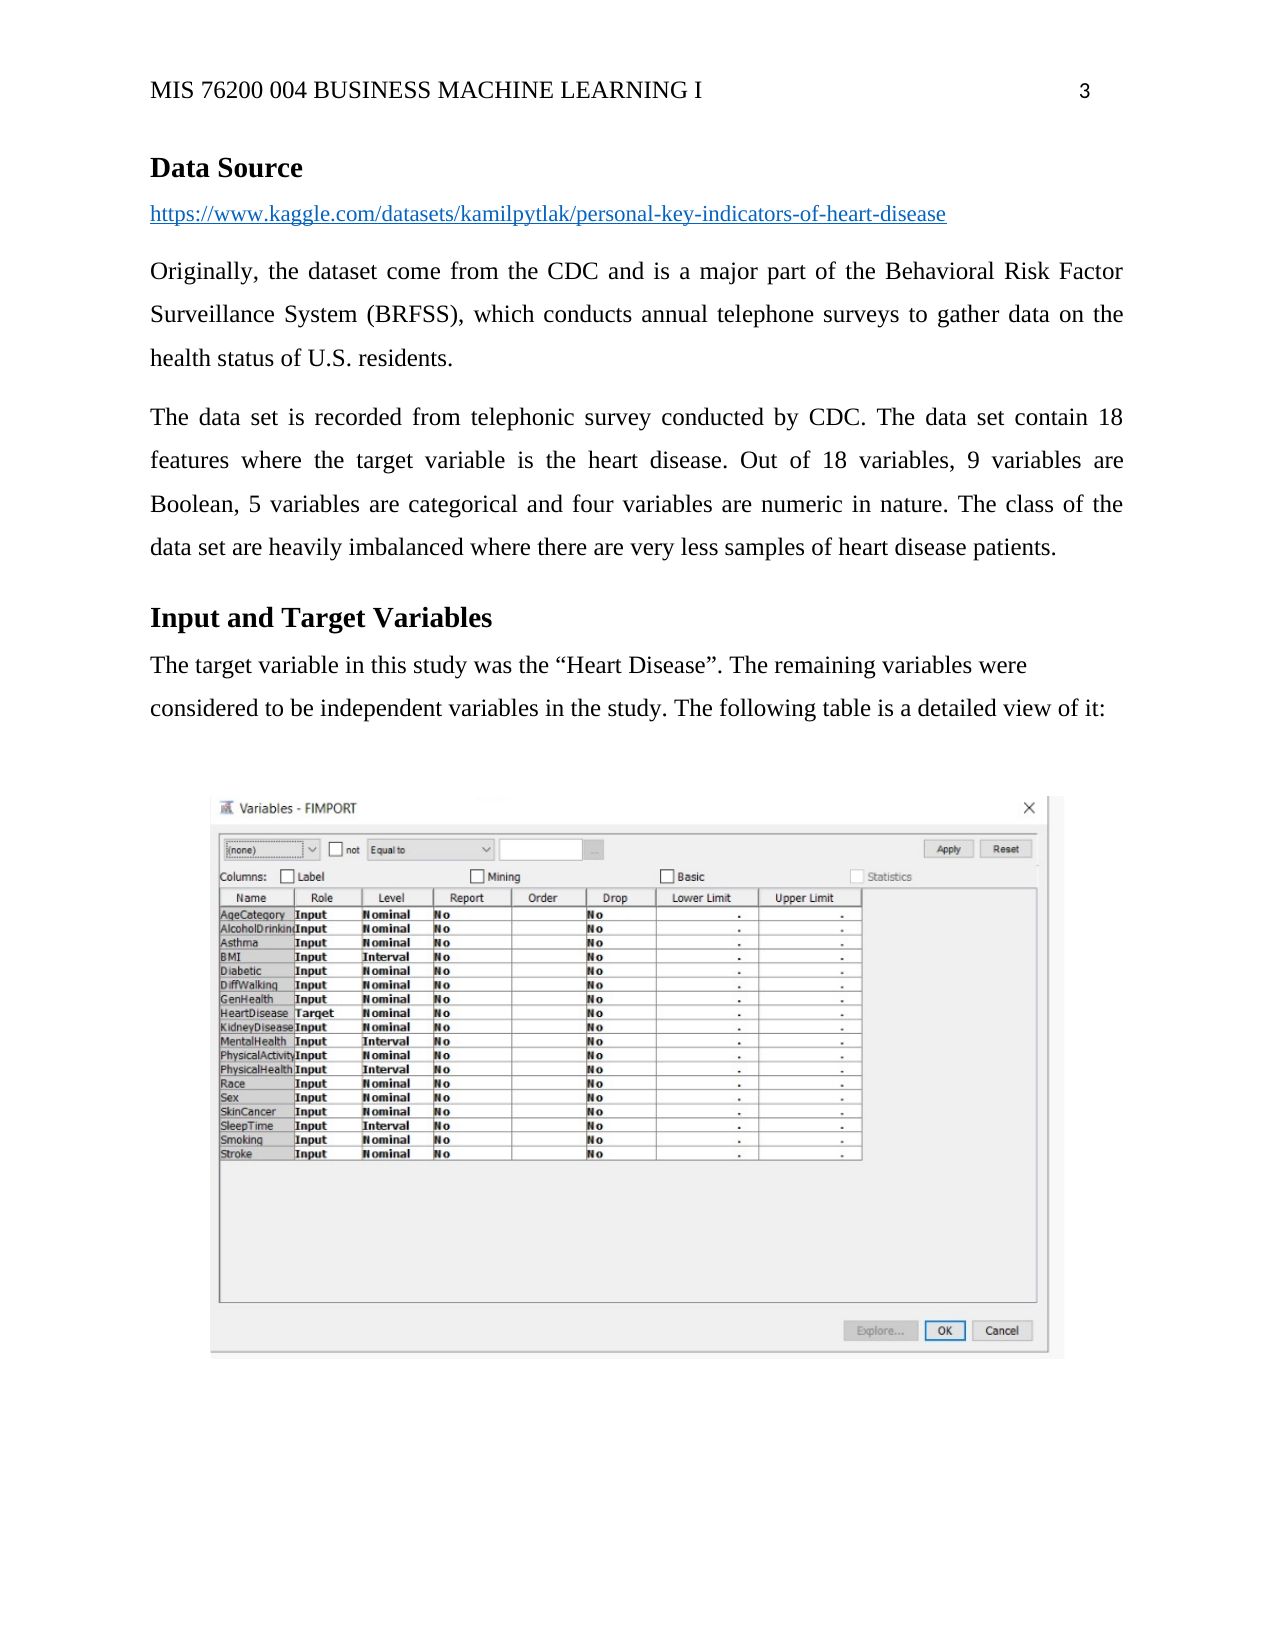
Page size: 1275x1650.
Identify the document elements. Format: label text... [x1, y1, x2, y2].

text The target variable in this study was the “Heart Disease”. The remaining variables were considered to be independent variables in the study. The following table is a detailed view of it: [150, 650, 1125, 722]
text The data set is recorded from telephonic survey conducted by CDC. The data set contain 18 features where the target variable is the heart disease. Out of 18 variables, 9 variables are Boolean, 5 variables are categorical and four variables are numeric in nature. The class of the data set are heavily imbalanced where there are very less samples of heart disease patients. [150, 402, 1125, 561]
subtitle Input and Target Variables [150, 600, 1125, 633]
picture [210, 796, 1065, 1359]
subtitle Data Source [150, 150, 1125, 183]
text https://www.kaggle.com/datasets/kamilpytlak/personal-key-indicators-of-heart-disease [150, 200, 1125, 227]
text Originally, the dataset come from the CDC and is a major part of the Behavioral Risk Factor Surveillance System (BRFSS), which conducts annual telephone surveys to gather data on the health status of U.S. residents. [150, 256, 1125, 371]
